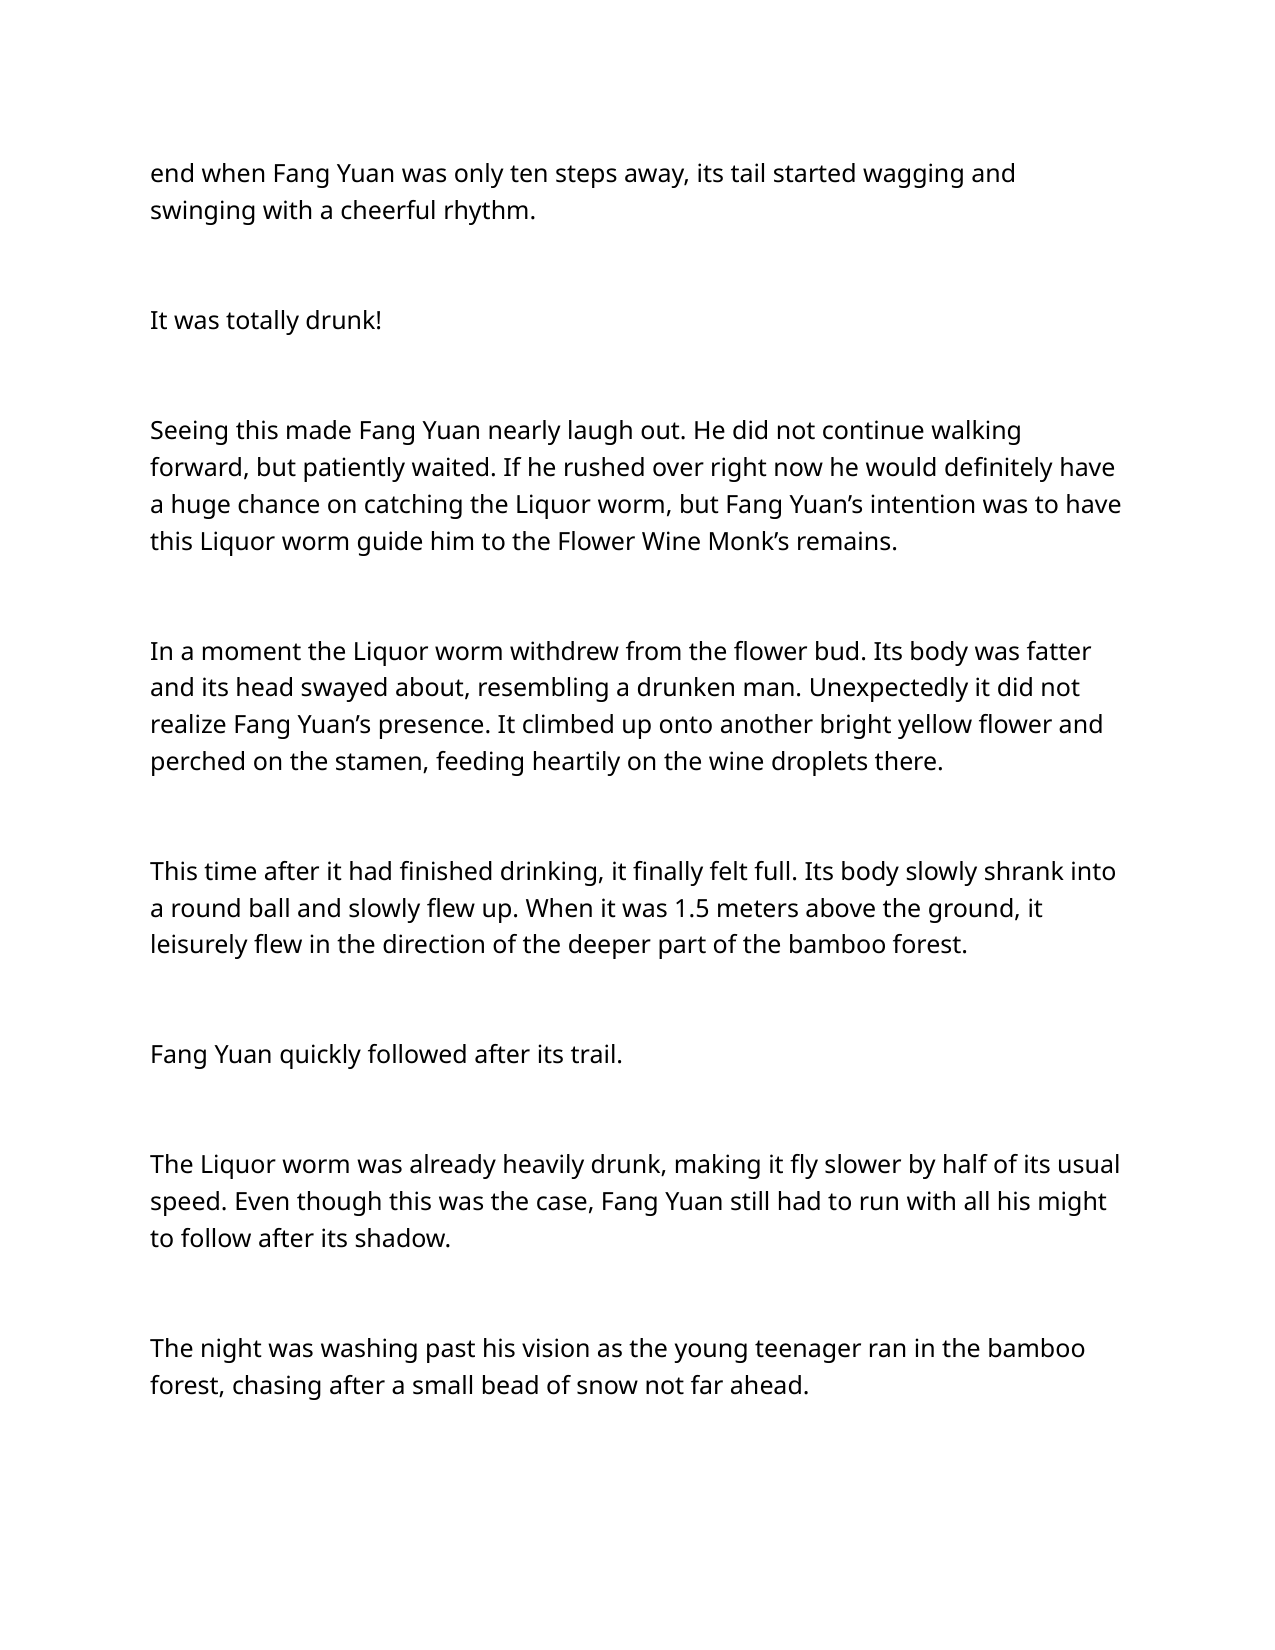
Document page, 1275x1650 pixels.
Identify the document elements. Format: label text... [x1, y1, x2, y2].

text The night was washing past his vision as the young teenager ran in the bamboo forest, chasing after a small bead of snow not far ahead. [150, 1331, 1124, 1401]
text This time after it had finished drinking, it finally felt full. Its body slowly shrank into a round ball and slowly flew up. When it was 1.5 meters above the ground, it leisurely flew in the direction of the deeper part of the bamboo forest. [150, 853, 1124, 961]
text In a moment the Liquor worm withdrew from the flower bud. Its body was fatter and its head swayed about, resembling a drunken man. Unexpectedly it did not realize Fang Yuan’s presence. It climbed up onto another bright yellow flower and perched on the stamen, feeding heartily on the wine droplets there. [150, 633, 1124, 778]
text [150, 156, 1124, 227]
text The Liquor worm was already heavily drunk, making it fly slower by half of its usual speed. Even though this was the case, Fang Yuan still had to run with all his might to follow after its shadow. [150, 1147, 1124, 1255]
text It was totally drunk! [150, 303, 1124, 337]
text Seeing this made Fang Yuan nearly laugh out. He did not continue walking forward, but patiently waited. If he rushed over right now he would definitely have a huge chance on catching the Liquor worm, but Fang Yuan’s intention was to have this Liquor worm guide him to the Flower Wine Monk’s remains. [150, 413, 1124, 557]
text Fang Yuan quickly followed after its trail. [150, 1037, 1124, 1071]
